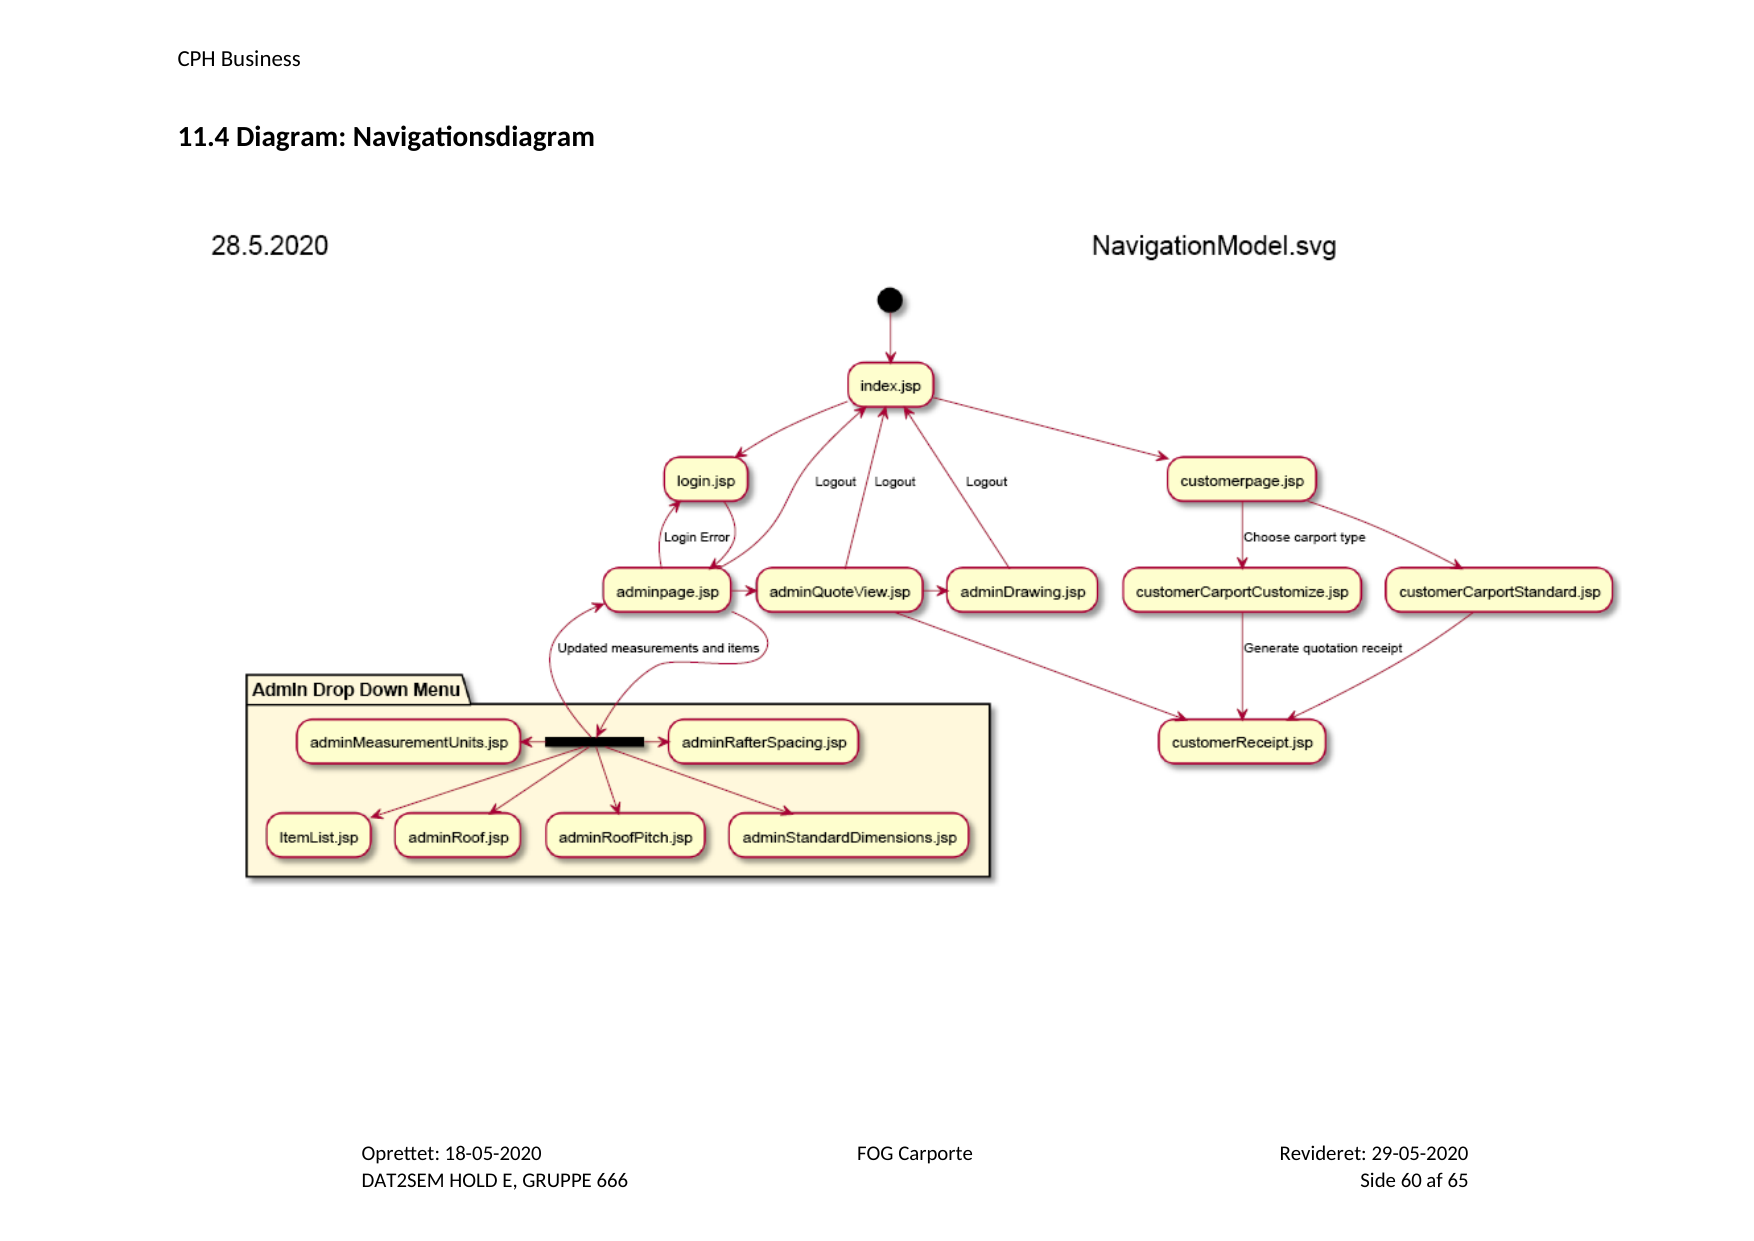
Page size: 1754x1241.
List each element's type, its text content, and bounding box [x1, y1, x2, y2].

subtitle 11.4 Diagram: Navigationsdiagram [177, 118, 1653, 154]
picture [206, 226, 1622, 886]
